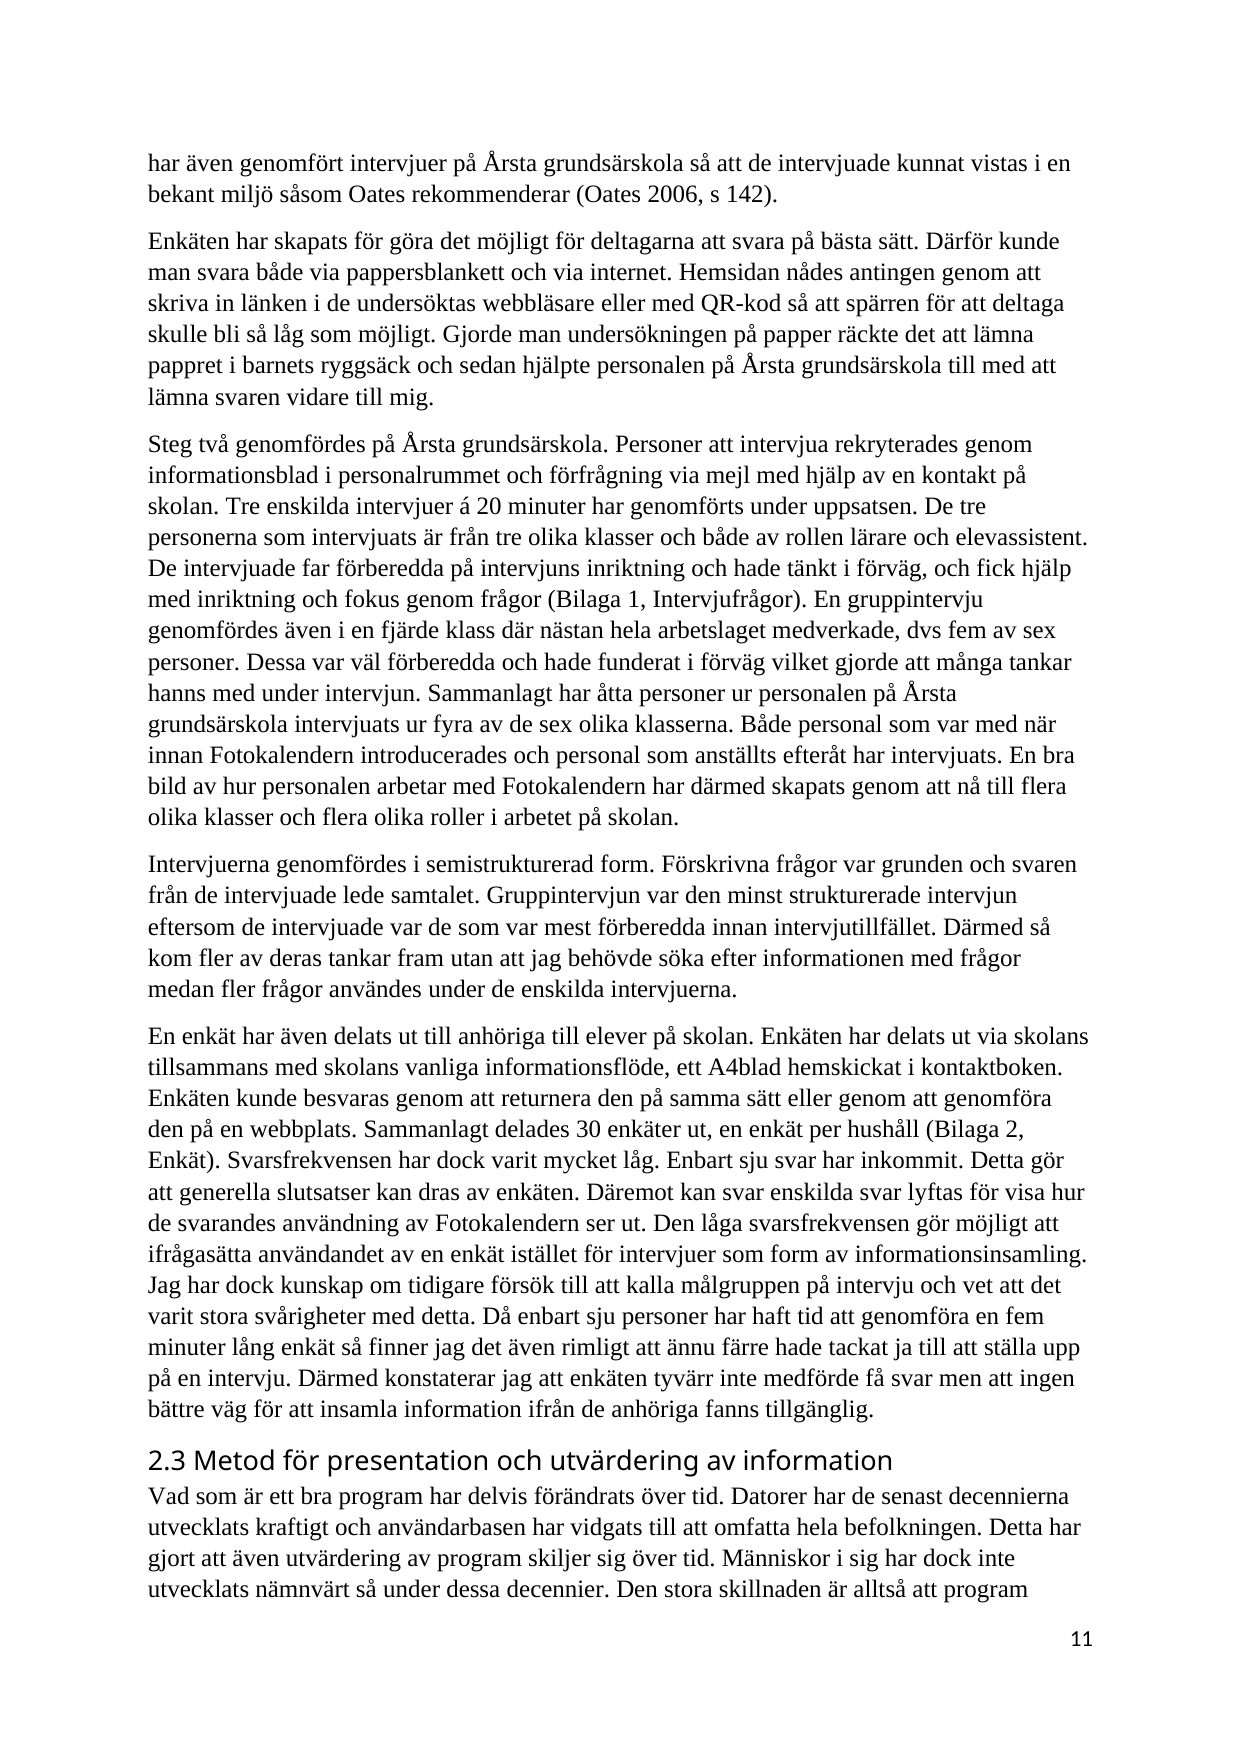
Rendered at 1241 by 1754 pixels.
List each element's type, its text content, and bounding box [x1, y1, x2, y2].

text Intervjuerna genomfördes i semistrukturerad form. Förskrivna frågor var grunden och svaren från de intervjuade lede samtalet. Gruppintervjun var den minst strukturerade intervjun eftersom de intervjuade var de som var mest förberedda innan intervjutillfället. Därmed så kom fler av deras tankar fram utan att jag behövde söka efter informationen med frågor medan fler frågor användes under de enskilda intervjuerna. [148, 849, 1093, 1002]
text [148, 148, 1093, 207]
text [148, 1481, 1093, 1603]
subtitle 2.3 Metod för presentation och utvärdering av information [148, 1442, 1093, 1478]
text Steg två genomfördes på Årsta grundsärskola. Personer att intervjua rekryterades genom informationsblad i personalrummet och förfrågning via mejl med hjälp av en kontakt på skolan. Tre enskilda intervjuer á 20 minuter har genomförts under uppsatsen. De tre personerna som intervjuats är från tre olika klasser och både av rollen lärare och elevassistent. De intervjuade far förberedda på intervjuns inriktning och hade tänkt i förväg, och fick hjälp med inriktning och fokus genom frågor (Bilaga 1, Intervjufrågor). En gruppintervju genomfördes även i en fjärde klass där nästan hela arbetslaget medverkade, dvs fem av sex personer. Dessa var väl förberedda och hade funderat i förväg vilket gjorde att många tankar hanns med under intervjun. Sammanlagt har åtta personer ur personalen på Årsta grundsärskola intervjuats ur fyra av de sex olika klasserna. Både personal som var med när innan Fotokalendern introducerades och personal som anställts efteråt har intervjuats. En bra bild av hur personalen arbetar med Fotokalendern har därmed skapats genom att nå till flera olika klasser och flera olika roller i arbetet på skolan. [148, 429, 1093, 831]
text En enkät har även delats ut till anhöriga till elever på skolan. Enkäten har delats ut via skolans tillsammans med skolans vanliga informationsflöde, ett A4blad hemskickat i kontaktboken. Enkäten kunde besvaras genom att returnera den på samma sätt eller genom att genomföra den på en webbplats. Sammanlagt delades 30 enkäter ut, en enkät per hushåll (Bilaga 2, Enkät). Svarsfrekvensen har dock varit mycket låg. Enbart sju svar har inkommit. Detta gör att generella slutsatser kan dras av enkäten. Däremot kan svar enskilda svar lyftas för visa hur de svarandes användning av Fotokalendern ser ut. Den låga svarsfrekvensen gör möjligt att ifrågasätta användandet av en enkät istället för intervjuer som form av informationsinsamling. Jag har dock kunskap om tidigare försök till att kalla målgruppen på intervju och vet att det varit stora svårigheter med detta. Då enbart sju personer har haft tid att genomföra en fem minuter lång enkät så finner jag det även rimligt att ännu färre hade tackat ja till att ställa upp på en intervju. Därmed konstaterar jag att enkäten tyvärr inte medförde få svar men att ingen bättre väg för att insamla information ifrån de anhöriga fanns tillgänglig. [148, 1021, 1093, 1423]
text Enkäten har skapats för göra det möjligt för deltagarna att svara på bästa sätt. Därför kunde man svara både via pappersblankett och via internet. Hemsidan nådes antingen genom att skriva in länken i de undersöktas webbläsare eller med QR-kod så att spärren för att deltaga skulle bli så låg som möjligt. Gjorde man undersökningen på papper räckte det att lämna pappret i barnets ryggsäck och sedan hjälpte personalen på Årsta grundsärskola till med att lämna svaren vidare till mig. [148, 226, 1093, 410]
